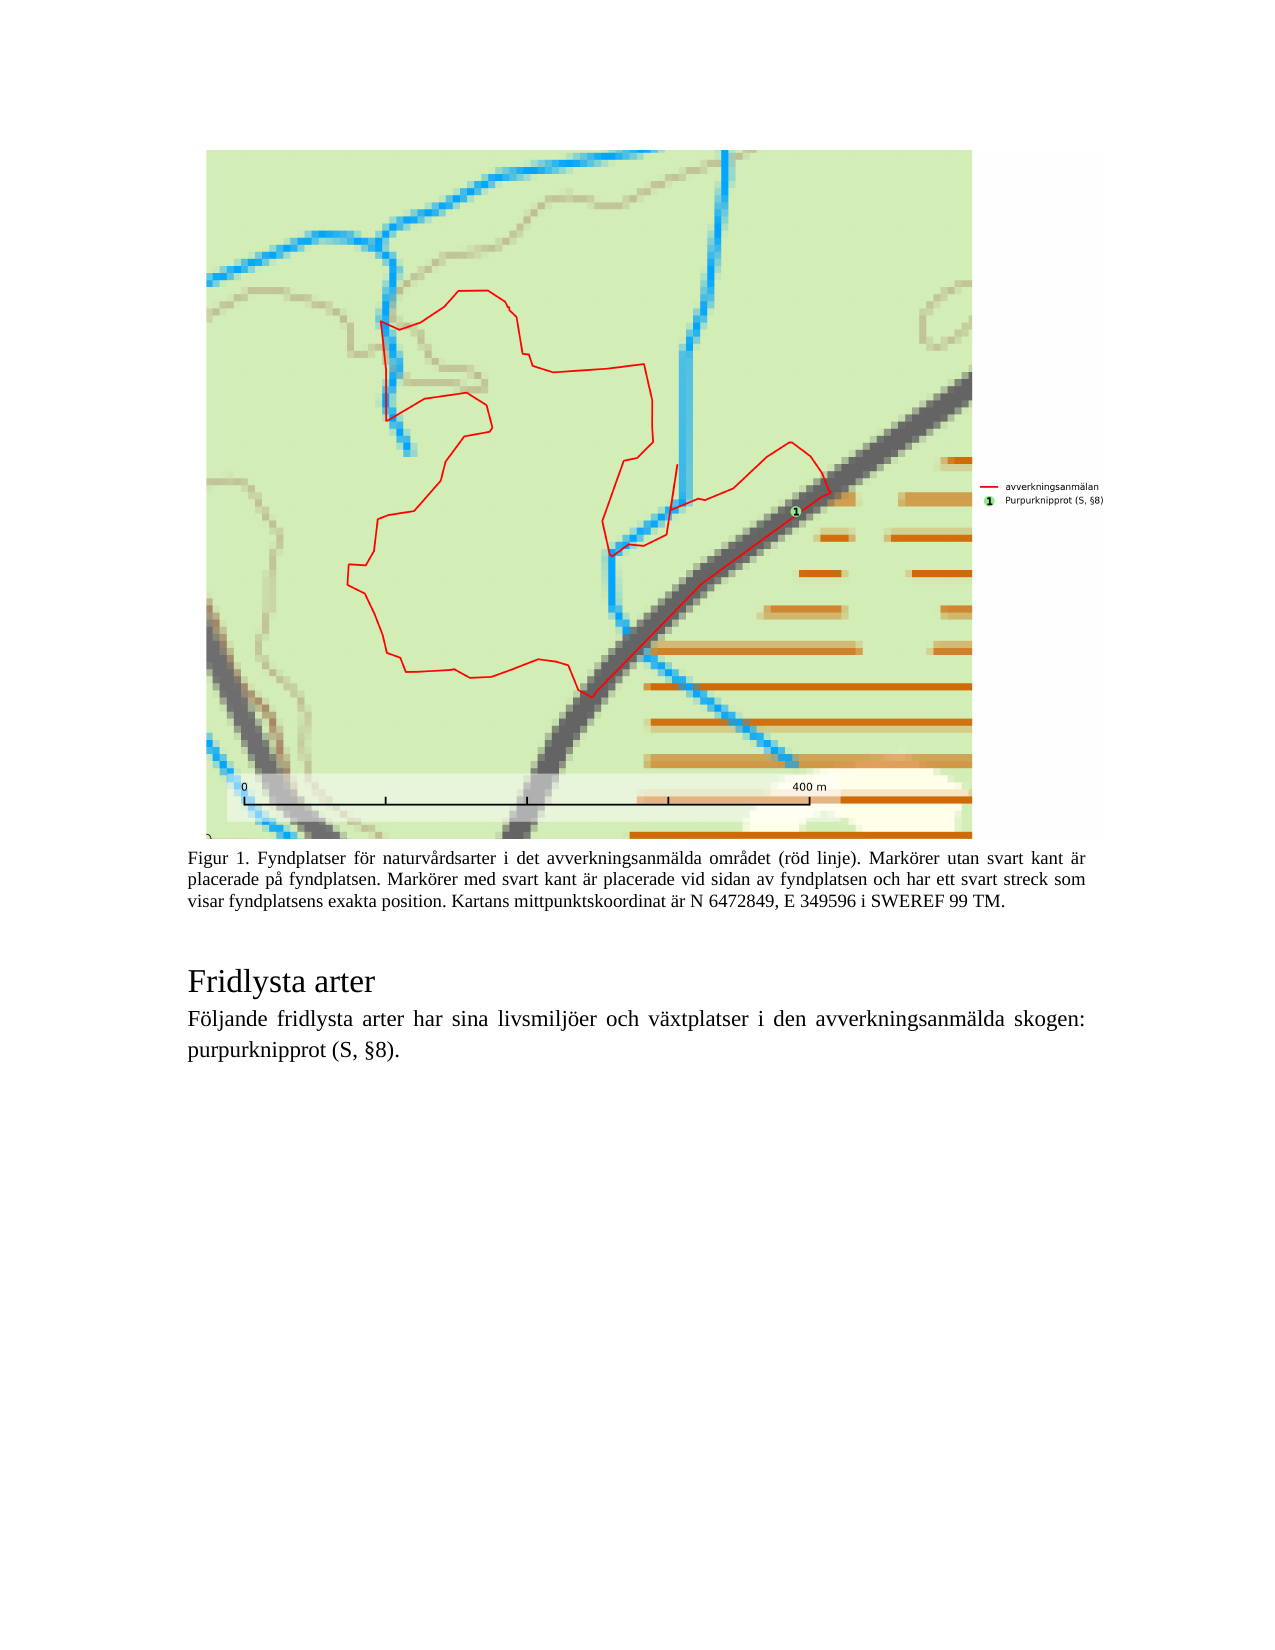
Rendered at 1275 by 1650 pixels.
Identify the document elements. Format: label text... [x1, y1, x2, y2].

text Figur 1. Fyndplatser för naturvårdsarter i det avverkningsanmälda området (röd linje). Markörer utan svart kant är placerade på fyndplatsen. Markörer med svart kant är placerade vid sidan av fyndplatsen och har ett svart streck som visar fyndplatsens exakta position. Kartans mittpunktskoordinat är N 6472849, E 349596 i SWEREF 99 TM. [187, 847, 1087, 911]
picture [206, 150, 1107, 839]
subtitle Fridlysta arter [187, 961, 1087, 1000]
text Följande fridlysta arter har sina livsmiljöer och växtplatser i den avverkningsanmälda skogen: purpurknipprot (S, §8). [187, 1006, 1087, 1062]
